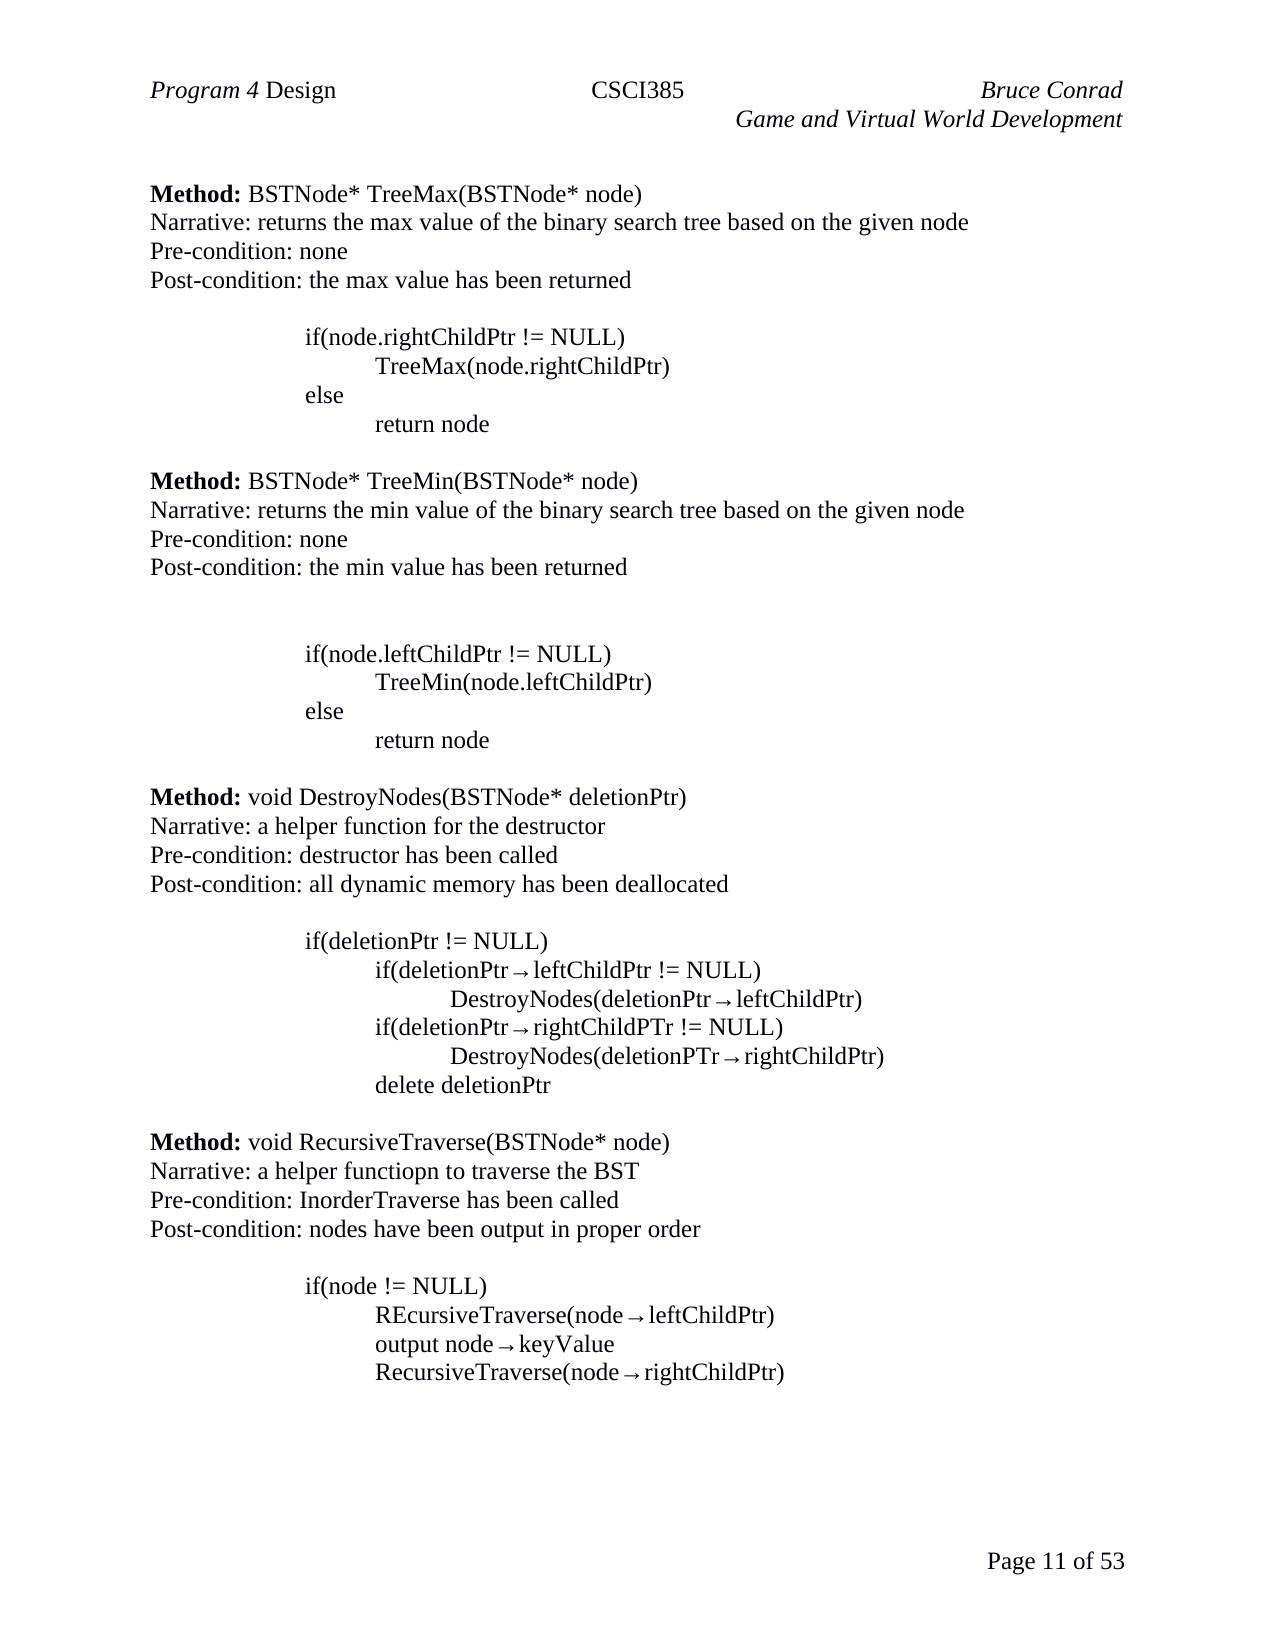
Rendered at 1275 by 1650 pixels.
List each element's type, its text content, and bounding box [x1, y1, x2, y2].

text if(node != NULL) [150, 1271, 1125, 1300]
text TreeMin(node.leftChildPtr) [150, 667, 1125, 696]
text if(deletionPtr != NULL) [150, 926, 1125, 955]
text if(node.leftChildPtr != NULL) [150, 639, 1125, 667]
text return node [150, 725, 1125, 754]
text DestroyNodes(deletionPtr→leftChildPtr) [150, 984, 1125, 1012]
text Post-condition: nodes have been output in proper order [150, 1214, 1125, 1242]
text if(deletionPtr→rightChildPTr != NULL) [150, 1012, 1125, 1041]
text Narrative: a helper functiopn to traverse the BST [150, 1156, 1125, 1185]
text Narrative: a helper function for the destructor [150, 811, 1125, 840]
text output node→keyValue [150, 1329, 1125, 1357]
text Pre-condition: none [150, 524, 1125, 552]
text Pre-condition: InorderTraverse has been called [150, 1185, 1125, 1214]
text REcursiveTraverse(node→leftChildPtr) [150, 1300, 1125, 1329]
text return node [150, 409, 1125, 437]
text Narrative: returns the min value of the binary search tree based on the given node [150, 495, 1125, 524]
text Method: void DestroyNodes(BSTNode* deletionPtr) [150, 782, 1125, 811]
text Post-condition: the max value has been returned [150, 265, 1125, 294]
text Method: BSTNode* TreeMin(BSTNode* node) [150, 466, 1125, 495]
text TreeMax(node.rightChildPtr) [150, 351, 1125, 380]
text Post-condition: all dynamic memory has been deallocated [150, 869, 1125, 897]
text delete deletionPtr [150, 1070, 1125, 1099]
text Method: void RecursiveTraverse(BSTNode* node) [150, 1127, 1125, 1156]
text Narrative: returns the max value of the binary search tree based on the given node [150, 207, 1125, 236]
text Pre-condition: destructor has been called [150, 840, 1125, 869]
text Method: BSTNode* TreeMax(BSTNode* node) [150, 179, 1125, 207]
text if(deletionPtr→leftChildPtr != NULL) [150, 955, 1125, 984]
text else [150, 696, 1125, 725]
text Post-condition: the min value has been returned [150, 552, 1125, 581]
text RecursiveTraverse(node→rightChildPtr) [150, 1357, 1125, 1386]
text else [150, 380, 1125, 409]
text if(node.rightChildPtr != NULL) [150, 322, 1125, 351]
text DestroyNodes(deletionPTr→rightChildPtr) [150, 1041, 1125, 1070]
text Pre-condition: none [150, 236, 1125, 265]
